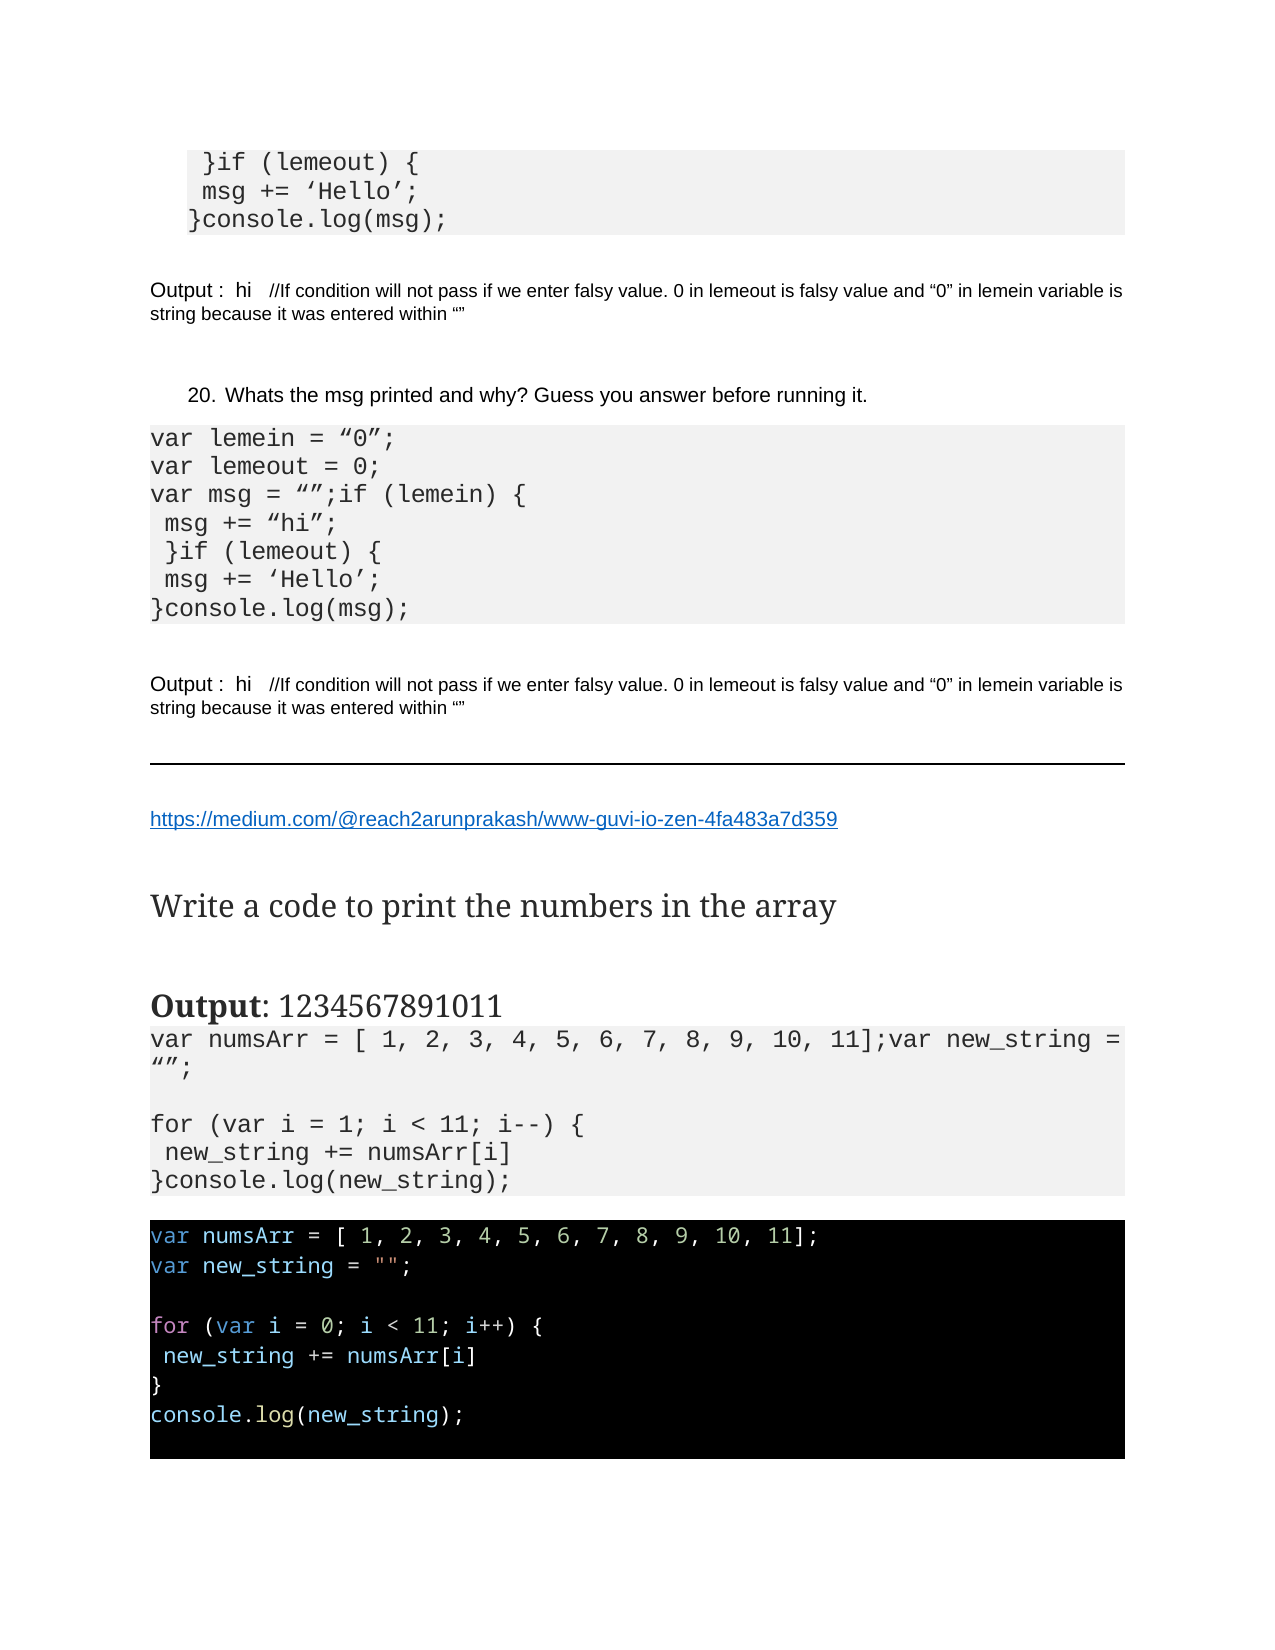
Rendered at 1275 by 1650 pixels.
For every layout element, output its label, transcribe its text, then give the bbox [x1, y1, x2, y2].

text for (var i = 0; i < 11; i++) { [150, 1310, 1125, 1339]
text var numsArr = [ 1, 2, 3, 4, 5, 6, 7, 8, 9, 10, 11]; [150, 1220, 1125, 1250]
text var new_string = ""; [150, 1250, 1125, 1280]
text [187, 150, 1125, 235]
list Whats the msg printed and why? Guess you answer before running it. [187, 383, 1125, 407]
text new_string += numsArr[i] [150, 1339, 1125, 1369]
text var numsArr = [ 1, 2, 3, 4, 5, 6, 7, 8, 9, 10, 11];var new_string = “”; for (var i = 1; i < 11; i--) { new_string += numsArr[i] }console.log(new_string); [150, 1026, 1125, 1196]
text https://medium.com/@reach2arunprakash/www-guvi-io-zen-4fa483a7d359 [150, 807, 1125, 831]
text console.log(new_string); [150, 1399, 1125, 1429]
text var lemein = “0”; var lemeout = 0; var msg = “”;if (lemein) { msg += “hi”; }if (lemeout) { msg += ‘Hello’; }console.log(msg); [150, 425, 1125, 624]
text Write a code to print the numbers in the array [150, 876, 1125, 926]
text } [150, 1369, 1125, 1399]
text Output: 1234567891011 [150, 976, 1125, 1026]
text Output : hi //If condition will not pass if we enter falsy value. 0 in lemeout is falsy value and “0” in lemein variable is string because it was entered within “” [150, 277, 1125, 325]
text Output : hi //If condition will not pass if we enter falsy value. 0 in lemeout is falsy value and “0” in lemein variable is string because it was entered within “” [150, 671, 1125, 719]
